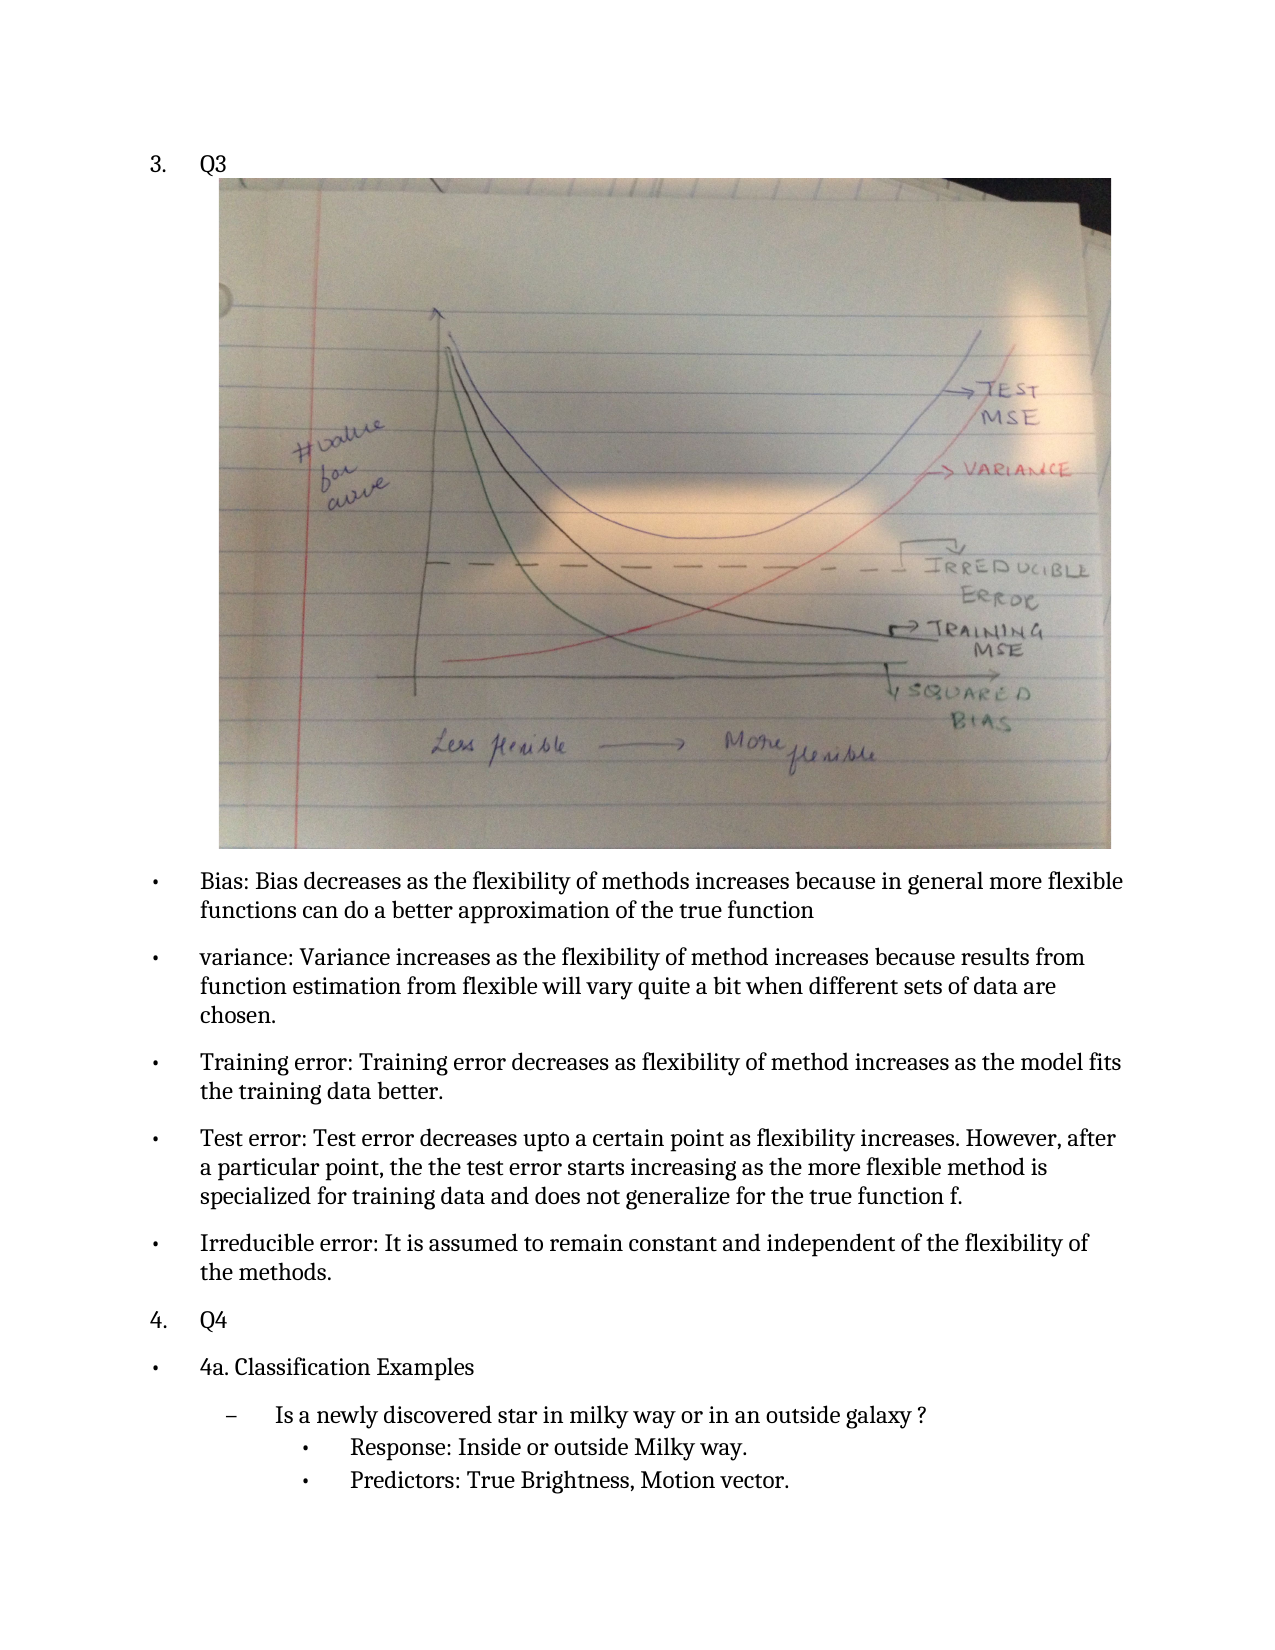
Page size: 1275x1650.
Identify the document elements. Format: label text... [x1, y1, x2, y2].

list Q4 [150, 1306, 1125, 1334]
list Irreducible error: It is assumed to remain constant and independent of the flexibility of the methods. [150, 1229, 1125, 1287]
list Test error: Test error decreases upto a certain point as flexibility increases. However, after a particular point, the the test error starts increasing as the more flexible method is specialized for training data and does not generalize for the true function f. [150, 1124, 1125, 1211]
list Is a newly discovered star in milky way or in an outside galaxy ? [225, 1401, 1125, 1429]
list 4a. Classification Examples [150, 1353, 1125, 1382]
list Training error: Training error decreases as flexibility of method increases as the model fits the training data better. [150, 1048, 1125, 1106]
list Bias: Bias decreases as the flexibility of methods increases because in general more flexible functions can do a better approximation of the true function [150, 867, 1125, 924]
list Response: Inside or outside Milky way. [300, 1433, 1125, 1462]
list Predictors: True Brightness, Motion vector. [300, 1466, 1125, 1494]
picture [218, 178, 1112, 849]
list variance: Variance increases as the flexibility of method increases because results from function estimation from flexible will vary quite a bit when different sets of data are chosen. [150, 943, 1125, 1029]
